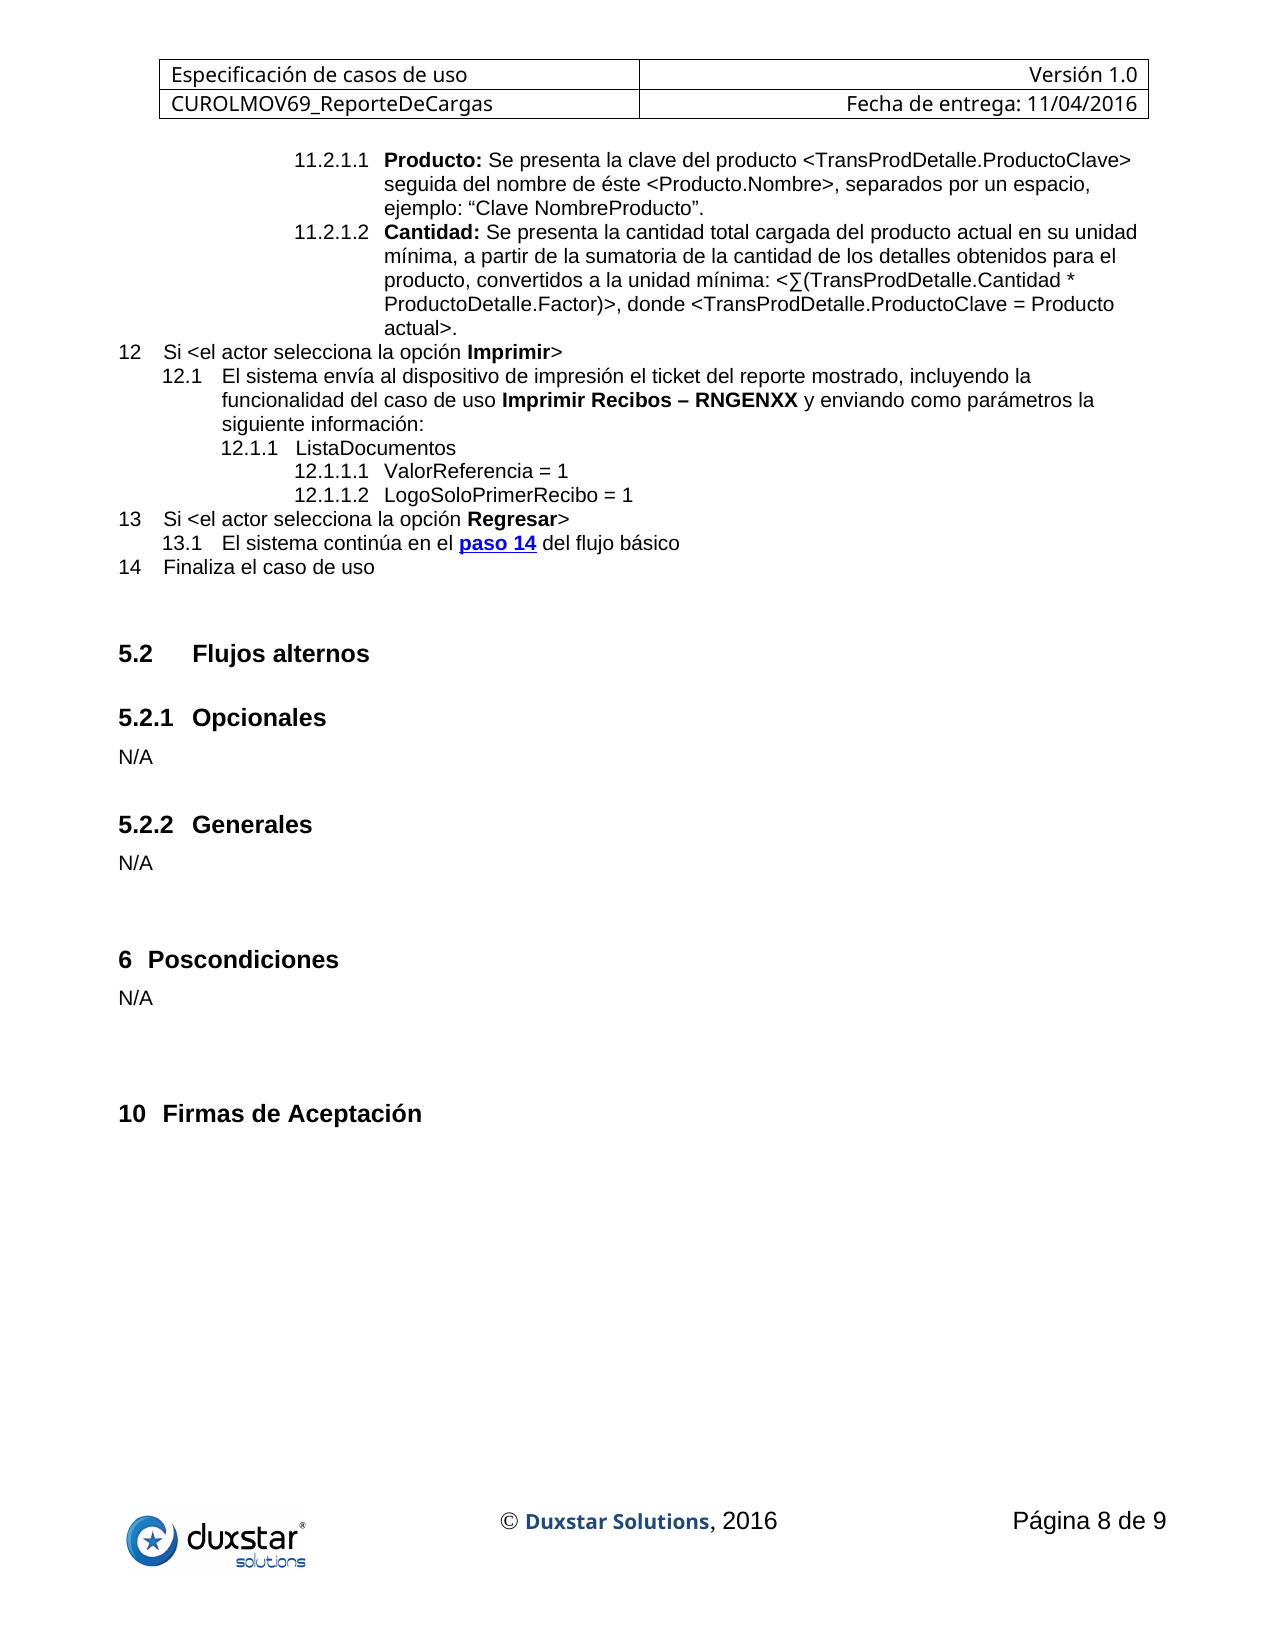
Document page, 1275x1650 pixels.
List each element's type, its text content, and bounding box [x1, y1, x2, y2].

list Producto: Se presenta la clave del producto <TransProdDetalle.ProductoClave> seguida del nombre de éste <Producto.Nombre>, separados por un espacio, ejemplo: “Clave NombreProducto”. [294, 148, 1157, 220]
subtitle 5.2.1 Opcionales [118, 703, 1144, 732]
list ListaDocumentos [220, 435, 1157, 459]
subtitle 5.2 Flujos alternos [118, 639, 1157, 668]
list Si <el actor selecciona la opción Regresar> [118, 507, 1157, 531]
subtitle 6 Poscondiciones [118, 945, 1157, 974]
text N/A [118, 851, 1157, 875]
text N/A [118, 986, 1157, 1010]
list Finaliza el caso de uso [118, 555, 1157, 579]
list Cantidad: Se presenta la cantidad total cargada del producto actual en su unidad mínima, a partir de la sumatoria de la cantidad de los detalles obtenidos para el producto, convertidos a la unidad mínima: <∑(TransProdDetalle.Cantidad * ProductoDetalle.Factor)>, donde <TransProdDetalle.ProductoClave = Producto actual>. [294, 220, 1157, 339]
subtitle 10 Firmas de Aceptación [118, 1099, 1157, 1128]
list Si <el actor selecciona la opción Imprimir> [118, 339, 1157, 363]
list El sistema continúa en el paso 14 del flujo básico [162, 531, 1157, 555]
picture [126, 1506, 306, 1571]
list LogoSoloPrimerRecibo = 1 [294, 483, 1157, 507]
list El sistema envía al dispositivo de impresión el ticket del reporte mostrado, incluyendo la funcionalidad del caso de uso Imprimir Recibos – RNGENXX y enviando como parámetros la siguiente información: [162, 363, 1157, 435]
text N/A [118, 744, 1157, 768]
list ValorReferencia = 1 [294, 459, 1157, 483]
subtitle 5.2.2 Generales [118, 810, 1144, 838]
